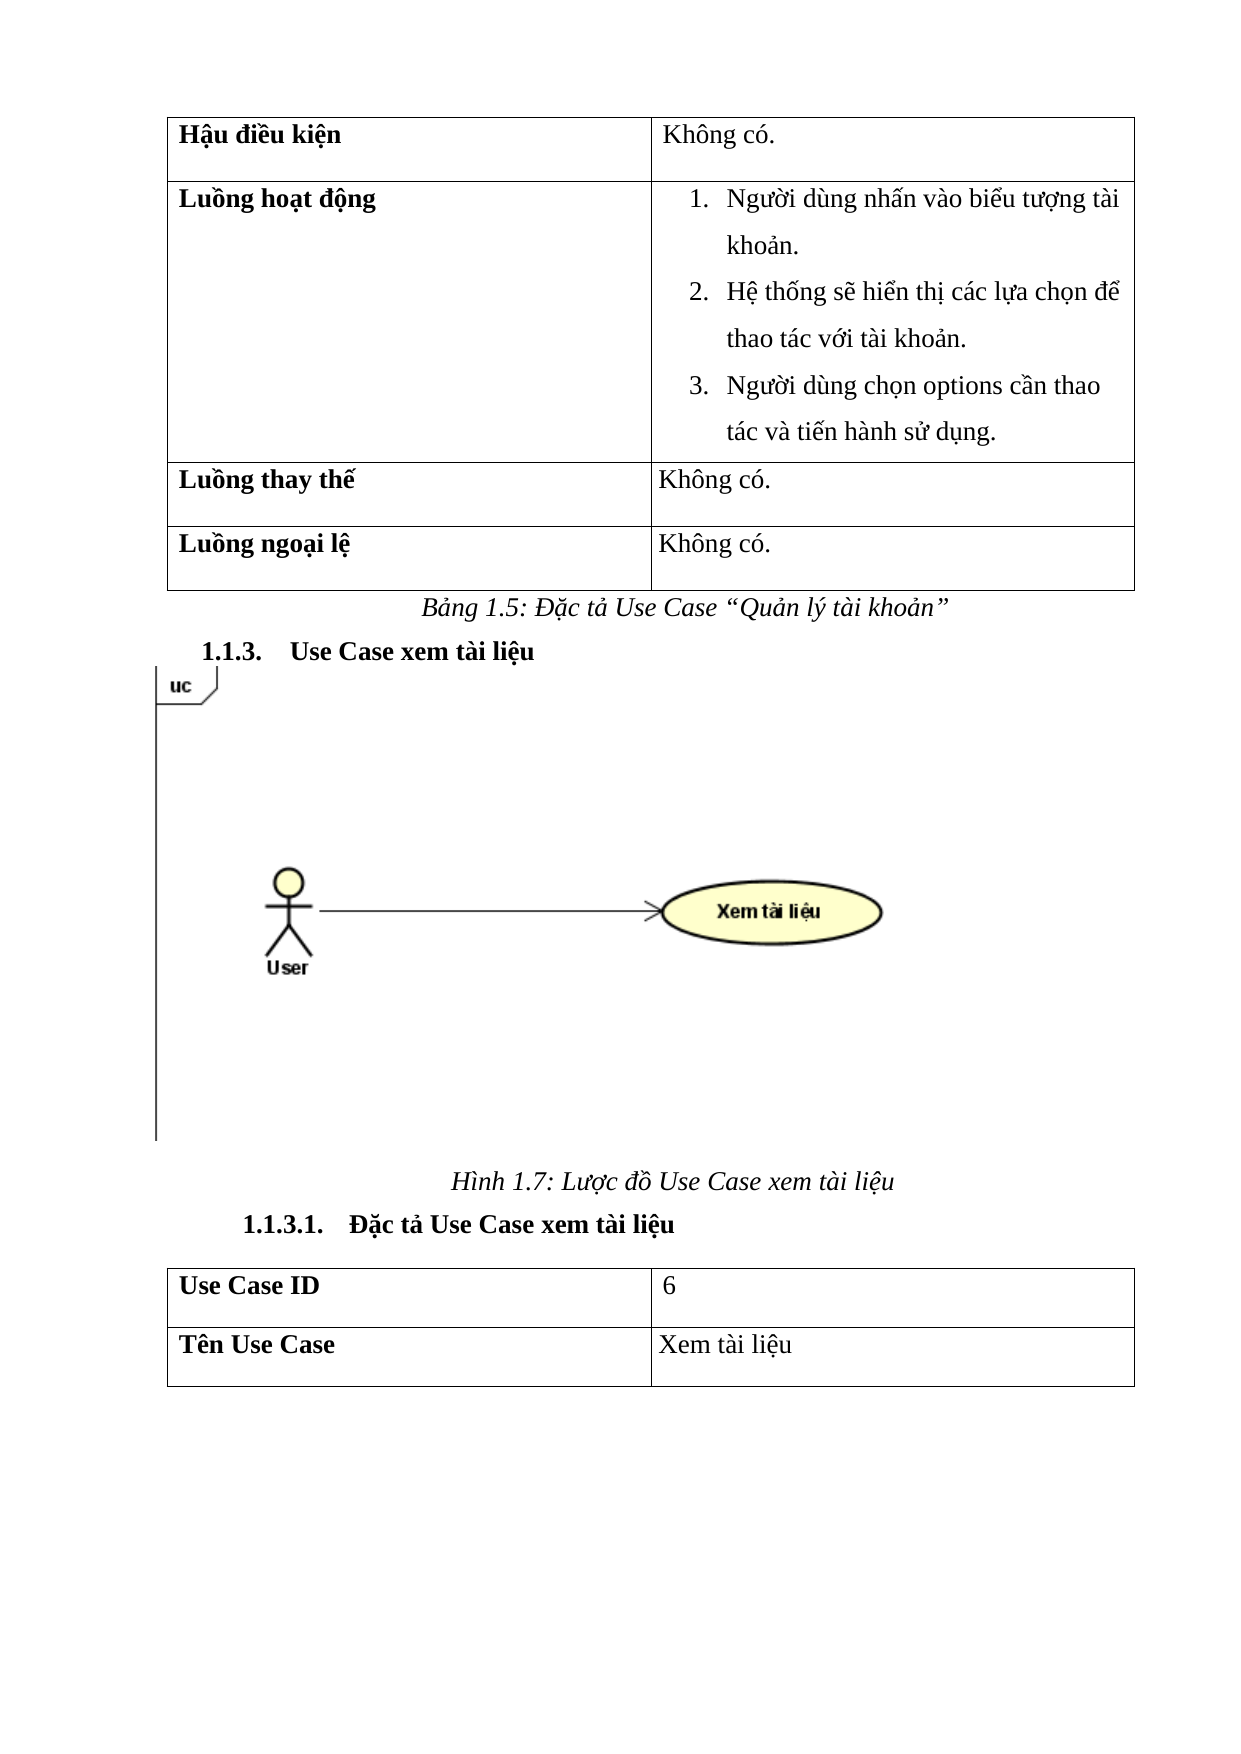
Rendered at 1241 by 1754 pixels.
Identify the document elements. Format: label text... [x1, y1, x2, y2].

table_cell Luồng ngoại lệ [168, 527, 651, 590]
table_cell Không có. [652, 527, 1134, 590]
list Đặc tả Use Case xem tài liệu [242, 1208, 1165, 1240]
table_cell Không có. [652, 118, 1134, 181]
table_cell Không có. [652, 463, 1134, 526]
text Hình 1.7: Lược đồ Use Case xem tài liệu [451, 1165, 1165, 1196]
table_cell Tên Use Case [168, 1328, 651, 1386]
table_header 6 [652, 1269, 1134, 1327]
table_cell Luồng hoạt động [168, 182, 651, 462]
table_cell Luồng thay thế [168, 463, 651, 526]
table_header Use Case ID [168, 1269, 651, 1327]
table_cell Hậu điều kiện [168, 118, 651, 181]
table_cell Người dùng nhấn vào biểu tượng tài khoản. Hệ thống sẽ hiển thị các lựa chọn để thao tác với tài khoản. Người dùng chọn options cần thao tác và tiến hành sử dụng. [652, 182, 1134, 462]
list Use Case xem tài liệu [201, 635, 1165, 666]
table_cell Xem tài liệu [652, 1328, 1134, 1386]
text Bảng 1.5: Đặc tả Use Case “Quản lý tài khoản” [421, 591, 1165, 622]
